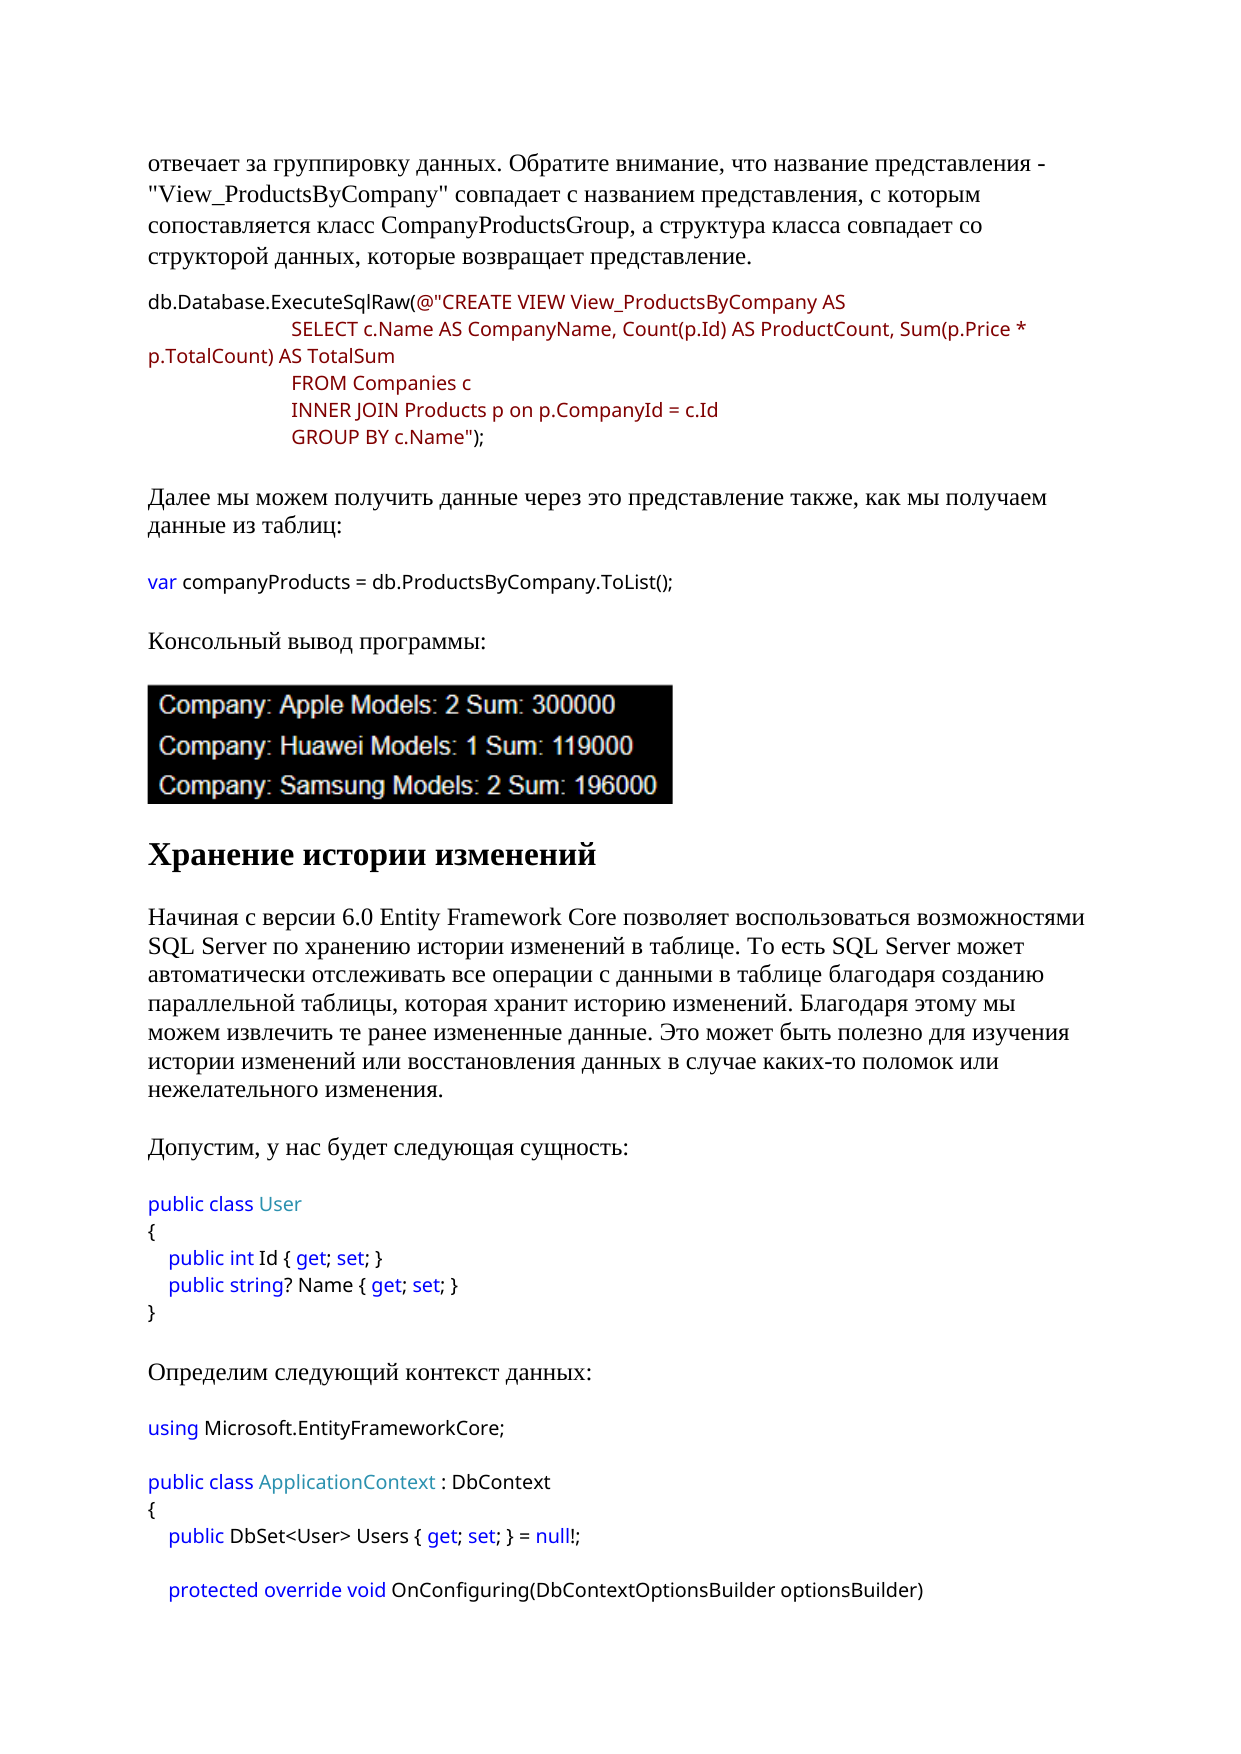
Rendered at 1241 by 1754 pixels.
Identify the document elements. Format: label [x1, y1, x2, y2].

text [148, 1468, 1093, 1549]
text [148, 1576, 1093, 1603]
picture [147, 684, 673, 804]
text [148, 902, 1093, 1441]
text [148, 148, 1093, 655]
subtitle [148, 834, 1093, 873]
